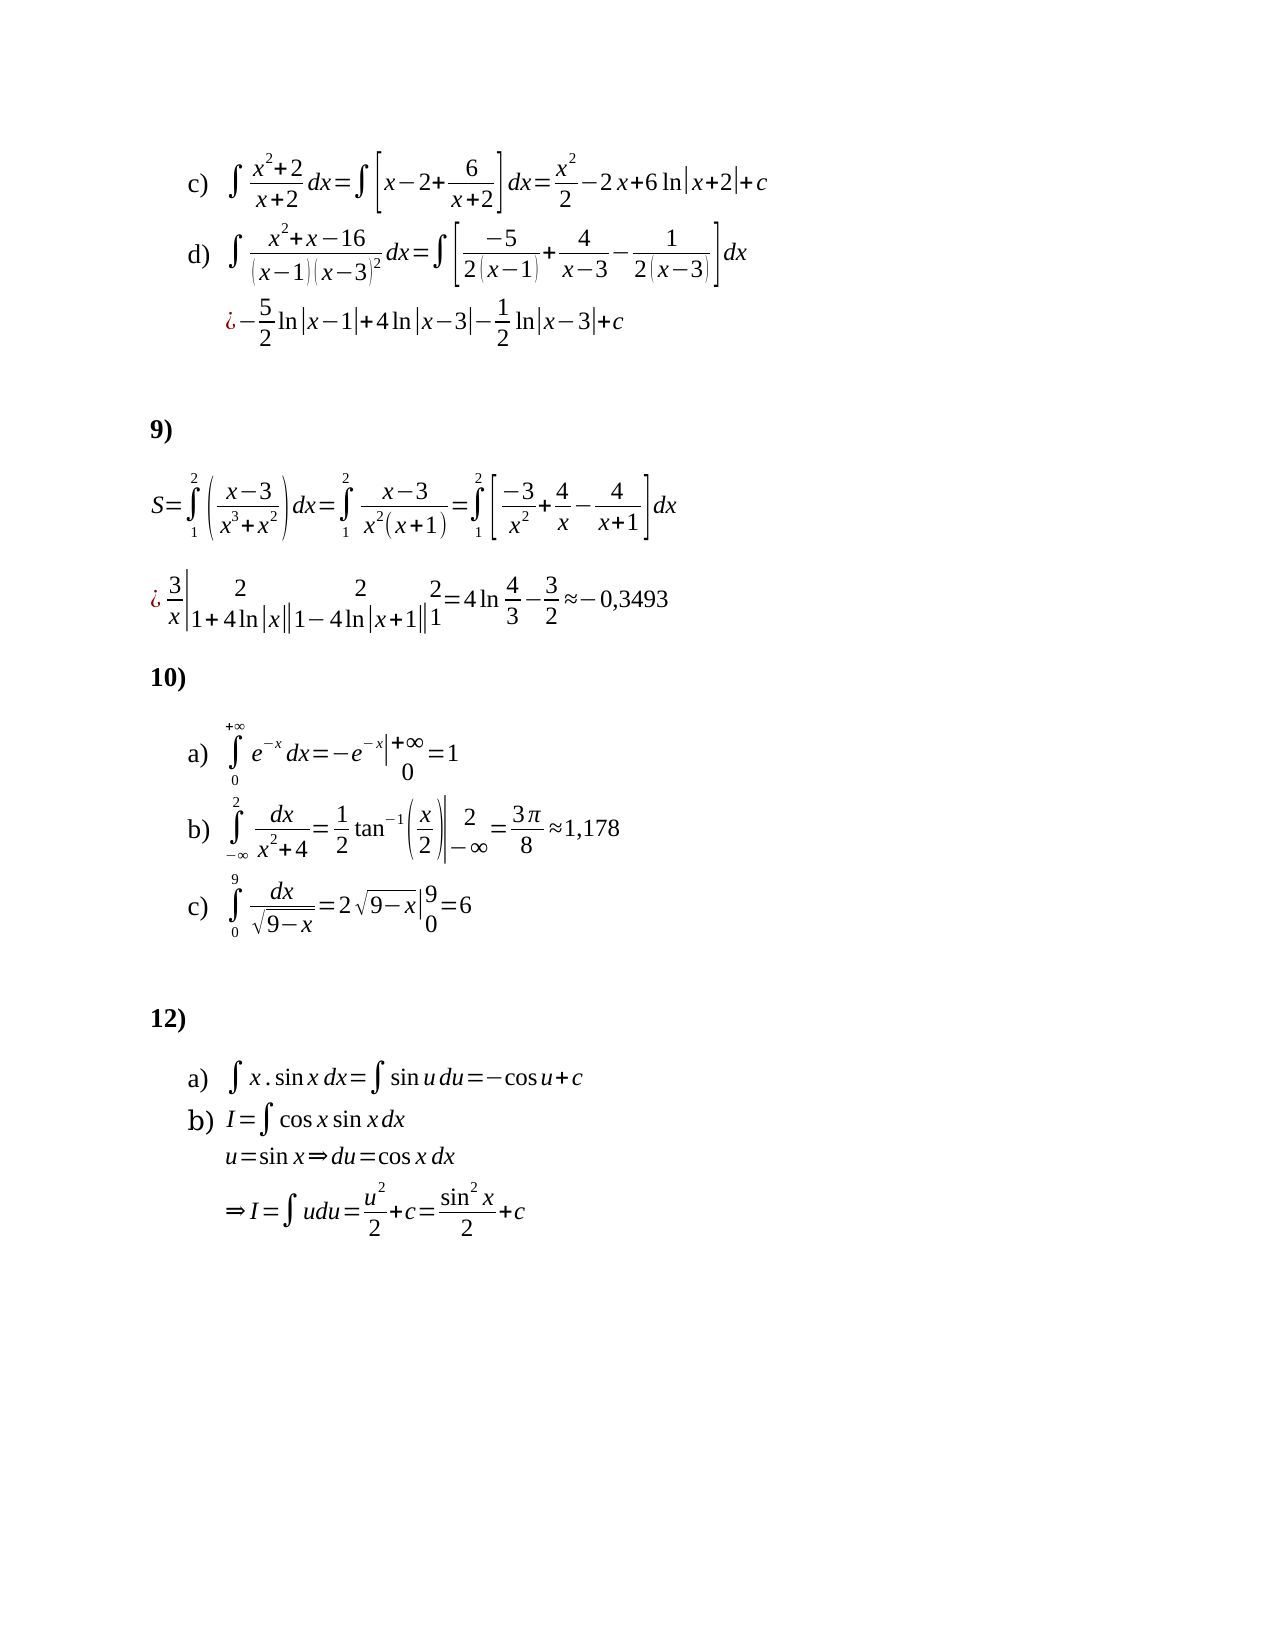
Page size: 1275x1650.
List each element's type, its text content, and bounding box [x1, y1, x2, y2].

text 10) [150, 661, 1125, 692]
text 12) [150, 1002, 1125, 1033]
text 9) [150, 413, 1125, 444]
